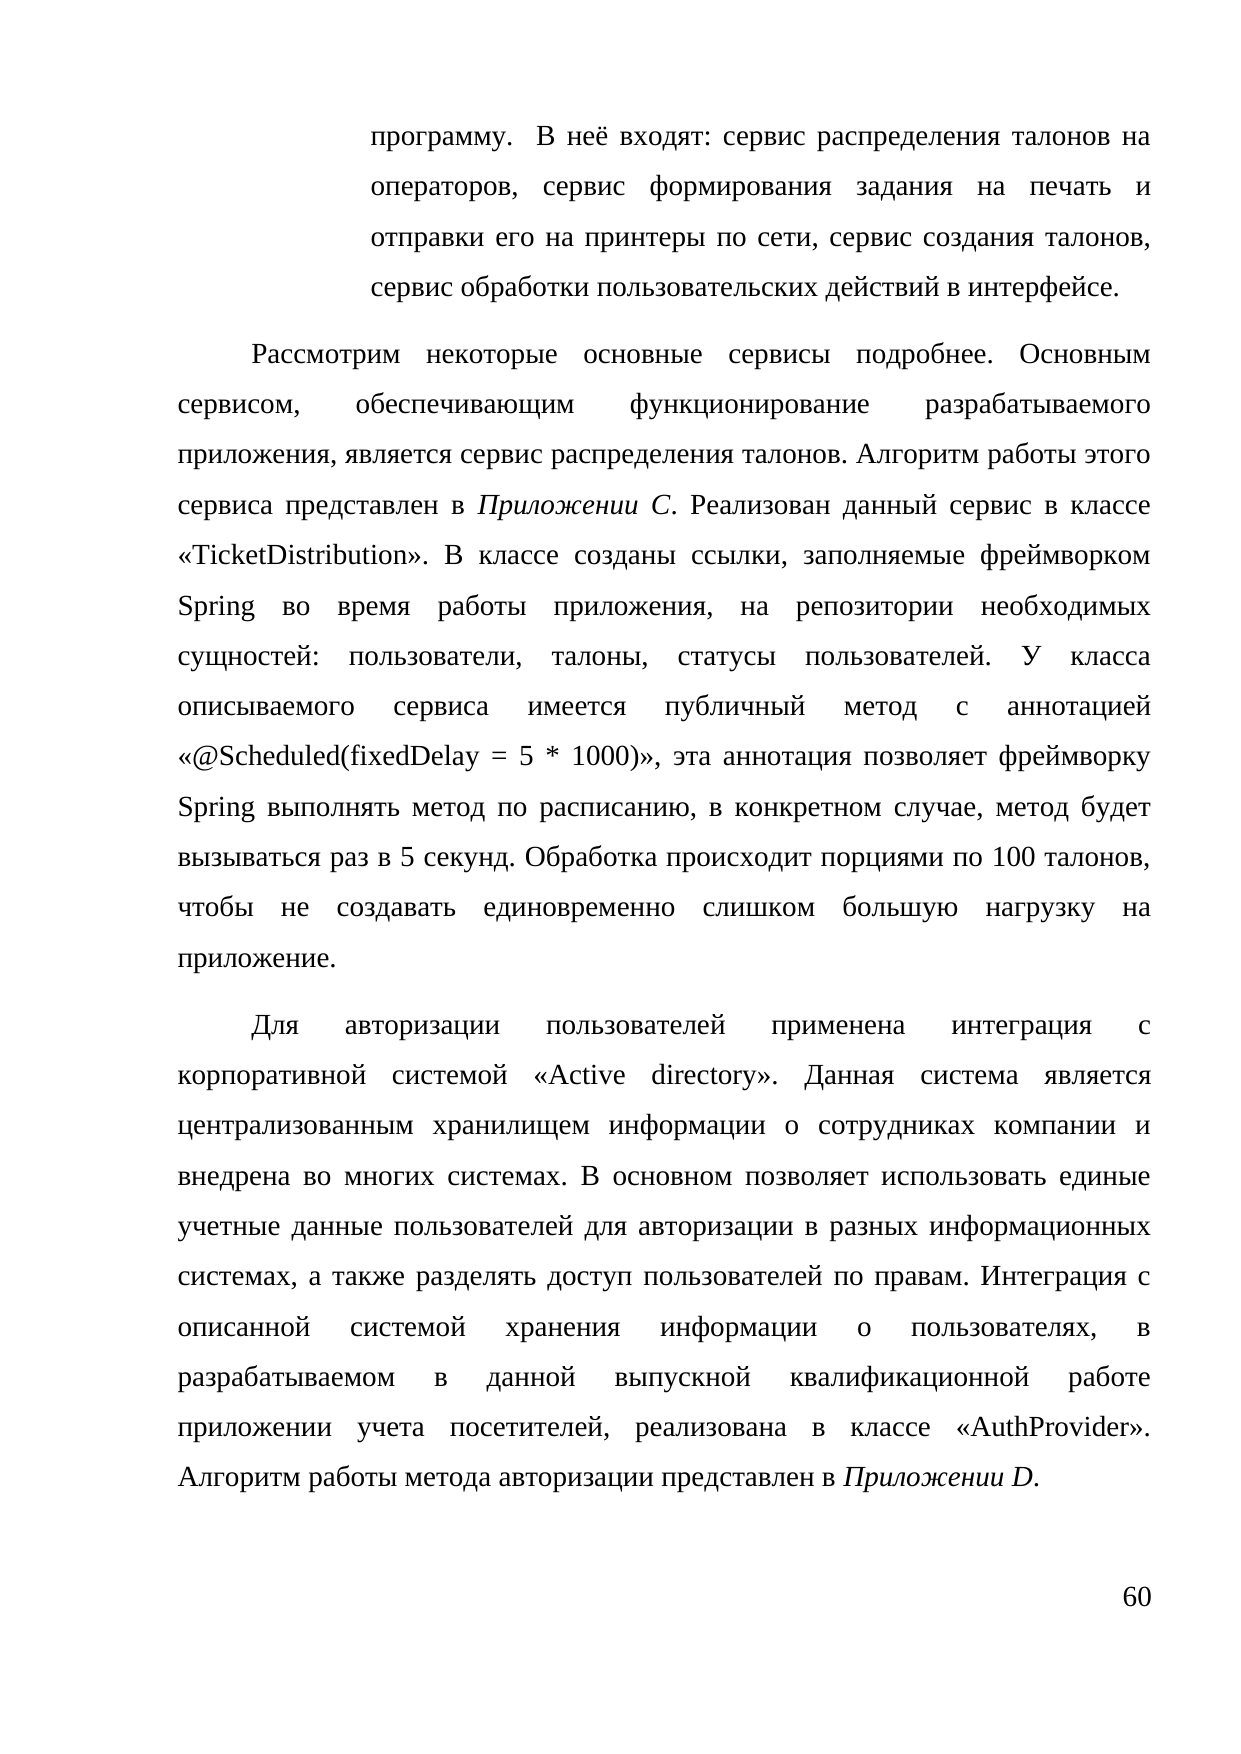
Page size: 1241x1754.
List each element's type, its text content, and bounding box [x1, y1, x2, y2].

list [333, 118, 1152, 303]
text Рассмотрим некоторые основные сервисы подробнее. Основным сервисом, обеспечивающим функционирование разрабатываемого приложения, является сервис распределения талонов. Алгоритм работы этого сервиса представлен в Приложении С. Реализован данный сервис в классе «TicketDistribution». В классе созданы ссылки, заполняемые фреймворком Spring во время работы приложения, на репозитории необходимых сущностей: пользователи, талоны, статусы пользователей. У класса описываемого сервиса имеется публичный метод с аннотацией «@Scheduled(fixedDelay = 5 * 1000)», эта аннотация позволяет фреймворку Spring выполнять метод по расписанию, в конкретном случае, метод будет вызываться раз в 5 секунд. Обработка происходит порциями по 100 талонов, чтобы не создавать единовременно слишком большую нагрузку на приложение. [177, 336, 1152, 973]
text Для авторизации пользователей применена интеграция с корпоративной системой «Active directory». Данная система является централизованным хранилищем информации о сотрудниках компании и внедрена во многих системах. В основном позволяет использовать единые учетные данные пользователей для авторизации в разных информационных системах, а также разделять доступ пользователей по правам. Интеграция с описанной системой хранения информации о пользователях, в разрабатываемом в данной выпускной квалификационной работе приложении учета посетителей, реализована в классе «AuthProvider». Алгоритм работы метода авторизации представлен в Приложении D. [177, 1007, 1152, 1493]
